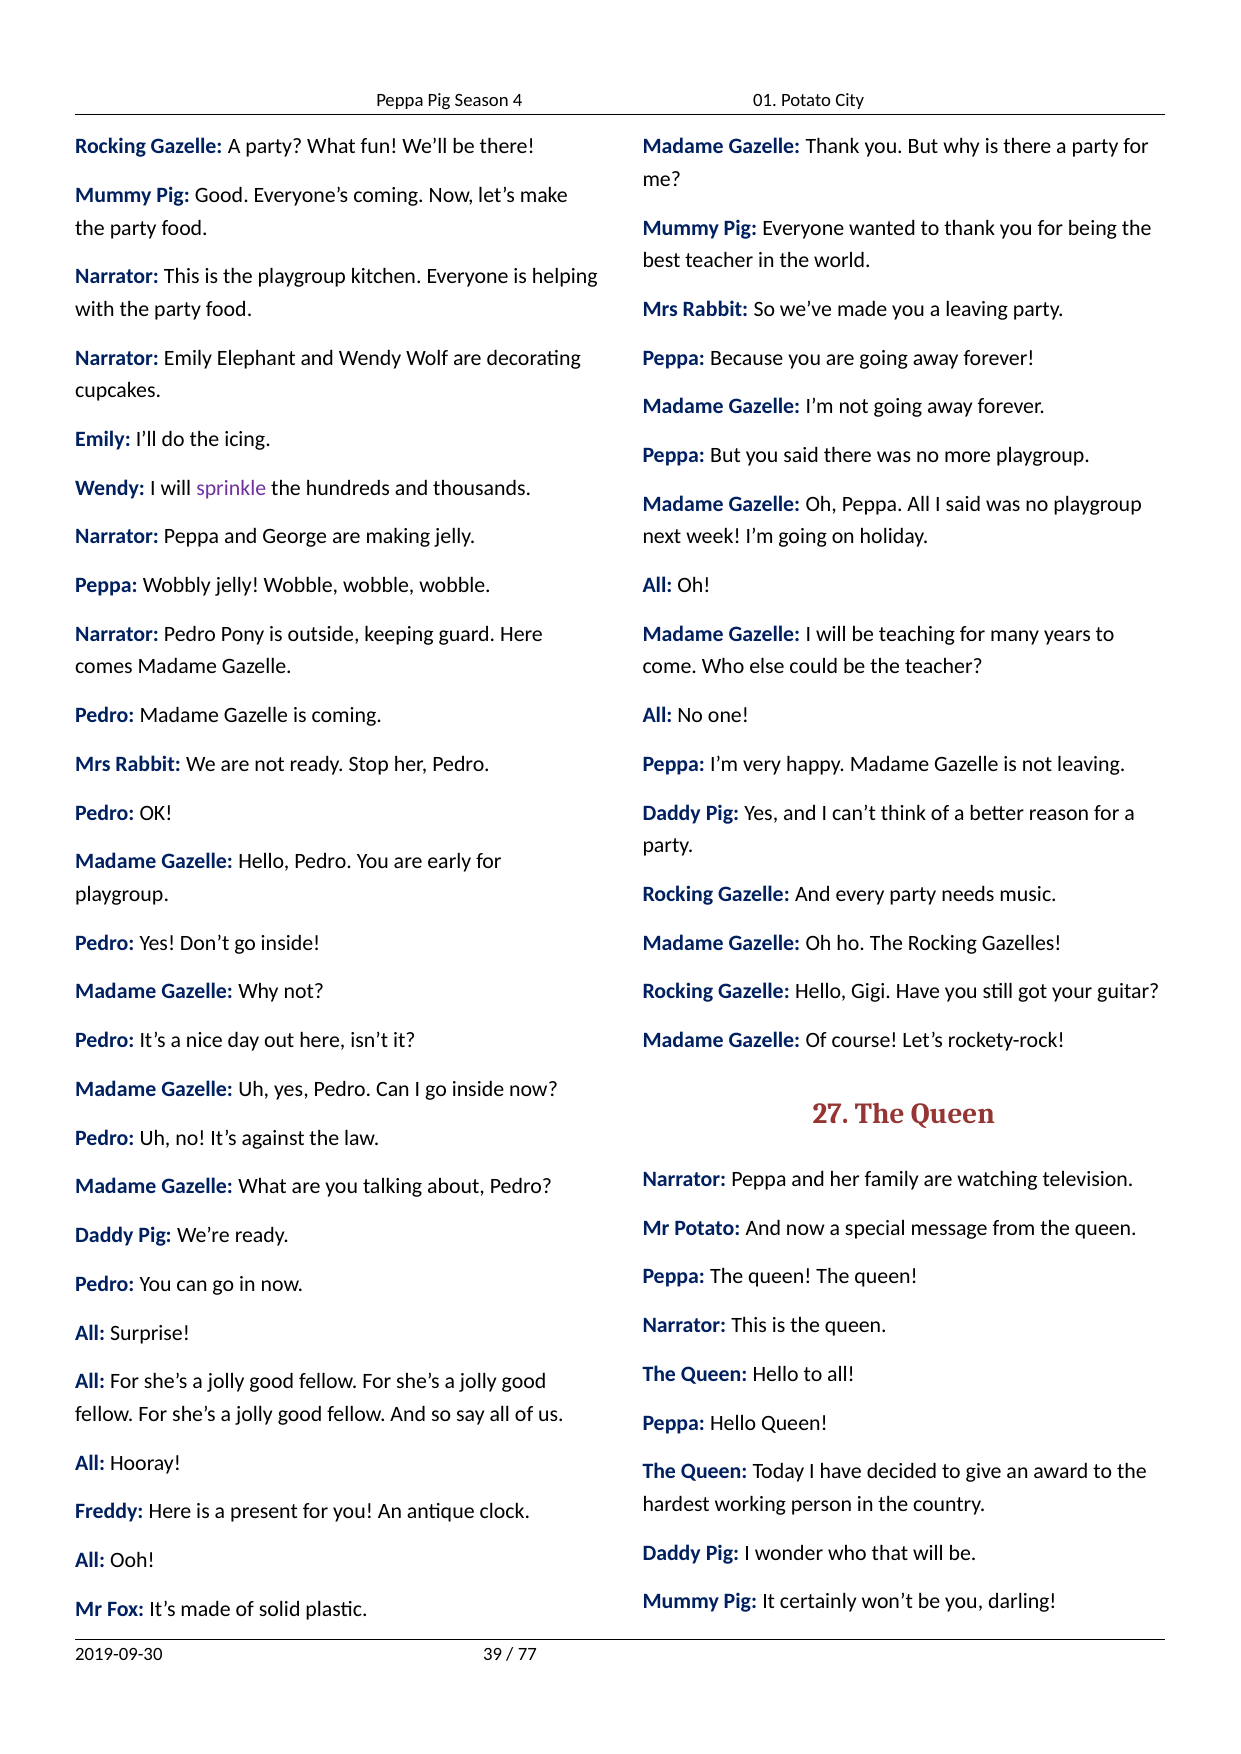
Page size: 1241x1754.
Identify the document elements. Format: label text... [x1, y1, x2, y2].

text Peppa: But you said there was no more playgroup. [642, 438, 1165, 471]
text Pedro: It’s a nice day out here, isn’t it? [75, 1023, 598, 1056]
text Madame Gazelle: Thank you. But why is there a party for me? [642, 130, 1165, 195]
text All: Hooray! [75, 1446, 598, 1478]
text Narrator: Peppa and her family are watching television. [642, 1162, 1165, 1195]
text Narrator: Pedro Pony is outside, keeping guard. Here comes Madame Gazelle. [75, 617, 598, 682]
text Madame Gazelle: I’m not going away forever. [642, 390, 1165, 422]
text Daddy Pig: We’re ready. [75, 1218, 598, 1251]
text Peppa: I’m very happy. Madame Gazelle is not leaving. [642, 747, 1165, 780]
text Madame Gazelle: Uh, yes, Pedro. Can I go inside now? [75, 1072, 598, 1105]
text All: Oh! [642, 568, 1165, 601]
text Mummy Pig: Everyone wanted to thank you for being the best teacher in the world. [642, 211, 1165, 276]
text Pedro: OK! [75, 796, 598, 828]
text Pedro: Uh, no! It’s against the law. [75, 1121, 598, 1153]
text Narrator: This is the playgroup kitchen. Everyone is helping with the party food. [75, 260, 598, 325]
title 27. The Queen [642, 1081, 1165, 1146]
text Mrs Rabbit: So we’ve made you a leaving party. [642, 292, 1165, 325]
text Mr Fox: It’s made of solid plastic. [75, 1592, 598, 1625]
text Madame Gazelle: I will be teaching for many years to come. Who else could be the teacher? [642, 617, 1165, 682]
text Mrs Rabbit: We are not ready. Stop her, Pedro. [75, 747, 598, 780]
text Madame Gazelle: Hello, Pedro. You are early for playgroup. [75, 845, 598, 910]
text Mummy Pig: Good. Everyone’s coming. Now, let’s make the party food. [75, 178, 598, 243]
text Peppa: The queen! The queen! [642, 1260, 1165, 1292]
text All: No one! [642, 698, 1165, 731]
text Pedro: Madame Gazelle is coming. [75, 698, 598, 731]
text The Queen: Today I have decided to give an award to the hardest working person in the country. [642, 1455, 1165, 1520]
text All: Surprise! [75, 1316, 598, 1348]
text Emily: I’ll do the icing. [75, 422, 598, 455]
text The Queen: Hello to all! [642, 1357, 1165, 1390]
text Narrator: This is the queen. [642, 1308, 1165, 1341]
text Mummy Pig: It certainly won’t be you, darling! [642, 1585, 1165, 1617]
text Rocking Gazelle: A party? What fun! We’ll be there! [75, 130, 598, 162]
text Madame Gazelle: What are you talking about, Pedro? [75, 1170, 598, 1202]
text Pedro: You can go in now. [75, 1267, 598, 1300]
text Daddy Pig: I wonder who that will be. [642, 1536, 1165, 1568]
text Peppa: Wobbly jelly! Wobble, wobble, wobble. [75, 568, 598, 601]
text Daddy Pig: Yes, and I can’t think of a better reason for a party. [642, 796, 1165, 861]
text Narrator: Peppa and George are making jelly. [75, 520, 598, 552]
text All: For she’s a jolly good fellow. For she’s a jolly good fellow. For she’s a jolly good fellow. And so say all of us. [75, 1365, 598, 1430]
text Mr Potato: And now a special message from the queen. [642, 1211, 1165, 1243]
text Madame Gazelle: Oh, Peppa. All I said was no playgroup next week! I’m going on holiday. [642, 487, 1165, 552]
text All: Ooh! [75, 1543, 598, 1576]
text Wendy: I will sprinkle the hundreds and thousands. [75, 471, 598, 503]
text Madame Gazelle: Why not? [75, 975, 598, 1007]
text Madame Gazelle: Of course! Let’s rockety-rock! [642, 1023, 1165, 1056]
text Narrator: Emily Elephant and Wendy Wolf are decorating cupcakes. [75, 341, 598, 406]
text Rocking Gazelle: Hello, Gigi. Have you still got your guitar? [642, 975, 1165, 1007]
text Freddy: Here is a present for you! An antique clock. [75, 1495, 598, 1527]
text Pedro: Yes! Don’t go inside! [75, 926, 598, 958]
text Rocking Gazelle: And every party needs music. [642, 877, 1165, 910]
text Peppa: Hello Queen! [642, 1406, 1165, 1438]
text Madame Gazelle: Oh ho. The Rocking Gazelles! [642, 926, 1165, 958]
text Peppa: Because you are going away forever! [642, 341, 1165, 373]
